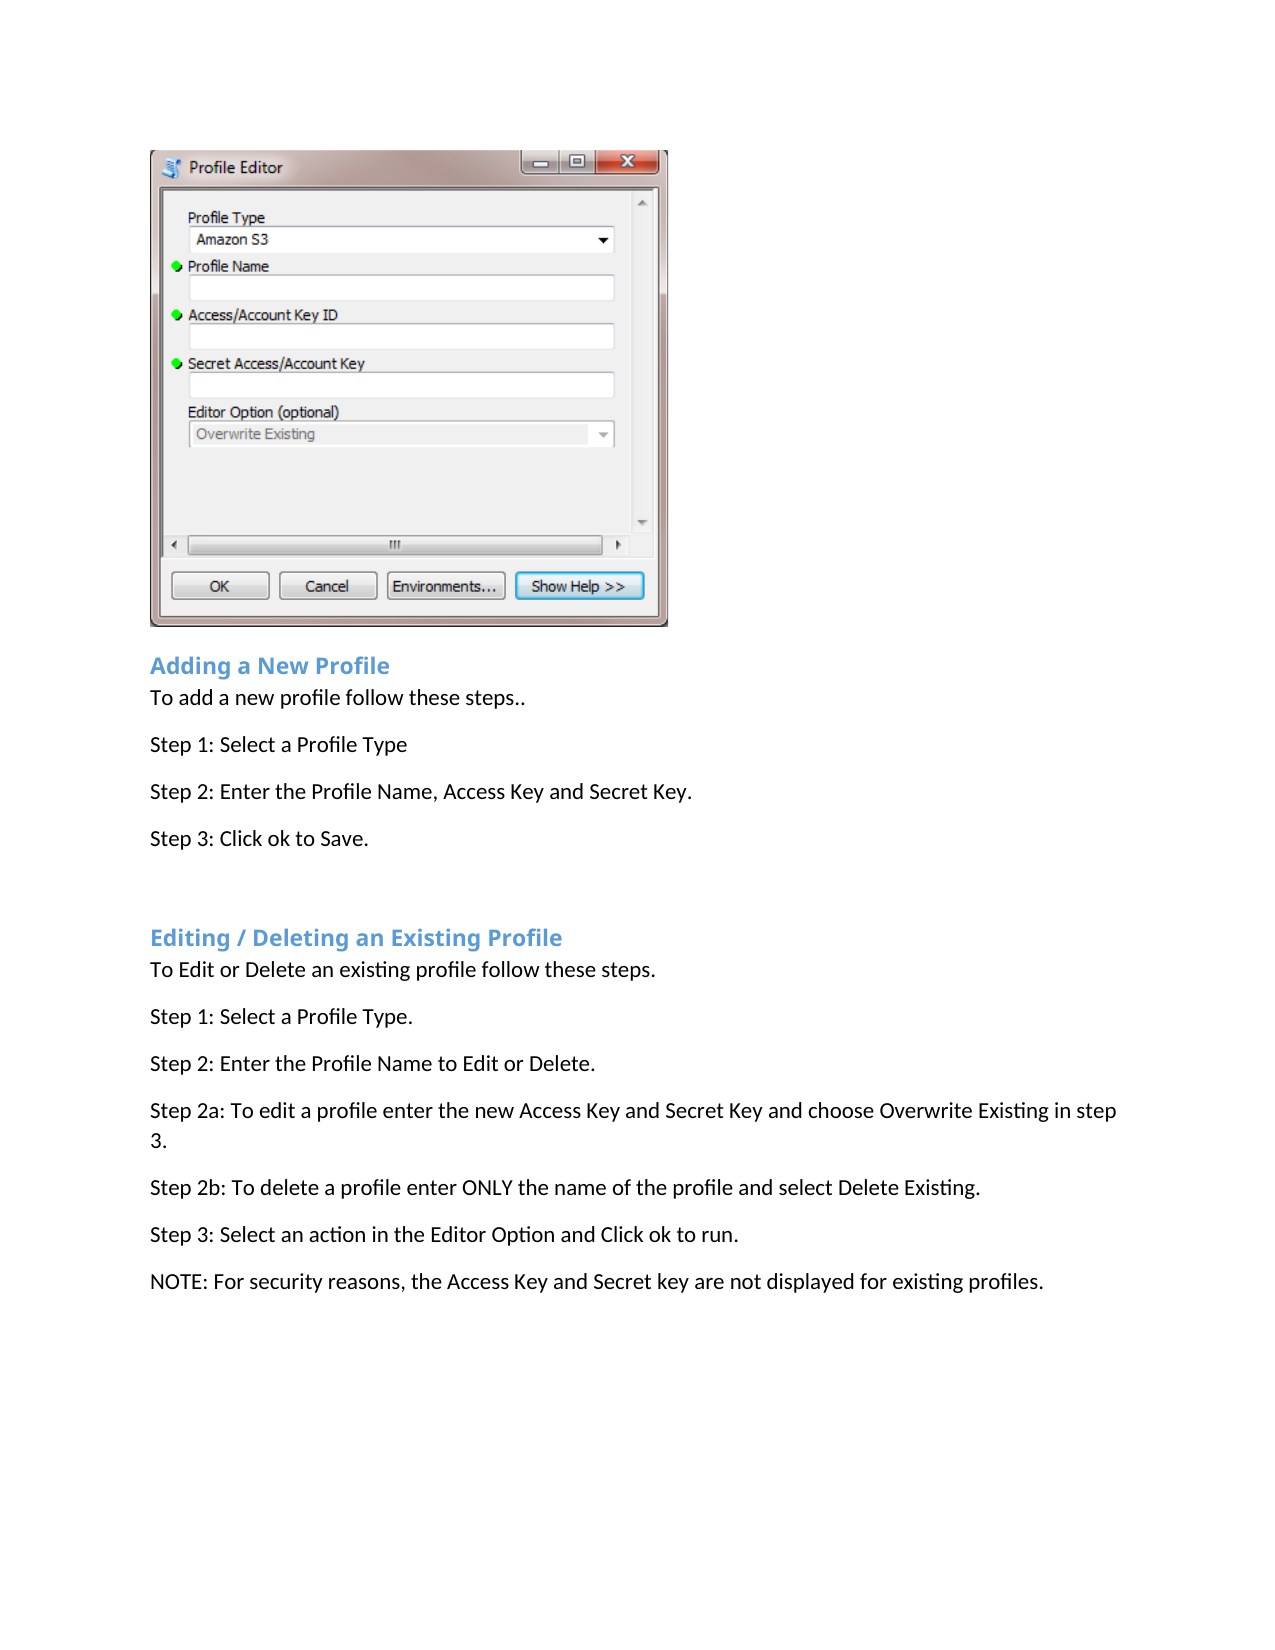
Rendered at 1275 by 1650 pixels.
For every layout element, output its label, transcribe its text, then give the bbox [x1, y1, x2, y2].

text To Edit or Delete an existing profile follow these steps. [150, 956, 1125, 984]
text Step 3: Click ok to Save. [150, 824, 1125, 852]
text To add a new profile follow these steps.. [150, 683, 1125, 711]
text Step 2: Enter the Profile Name, Access Key and Secret Key. [150, 777, 1125, 805]
text Step 2: Enter the Profile Name to Edit or Delete. [150, 1049, 1125, 1077]
text NOTE: For security reasons, the Access Key and Secret key are not displayed for existing profiles. [150, 1267, 1125, 1295]
text Step 1: Select a Profile Type [150, 730, 1125, 758]
subtitle Adding a New Profile [150, 649, 1125, 681]
text Step 3: Select an action in the Editor Option and Click ok to run. [150, 1220, 1125, 1248]
text Step 1: Select a Profile Type. [150, 1002, 1125, 1031]
text Step 2a: To edit a profile enter the new Access Key and Secret Key and choose Overwrite Existing in step 3. [150, 1096, 1125, 1154]
text Step 2b: To delete a profile enter ONLY the name of the profile and select Delete Existing. [150, 1173, 1125, 1201]
subtitle Editing / Deleting an Existing Profile [150, 922, 1125, 953]
